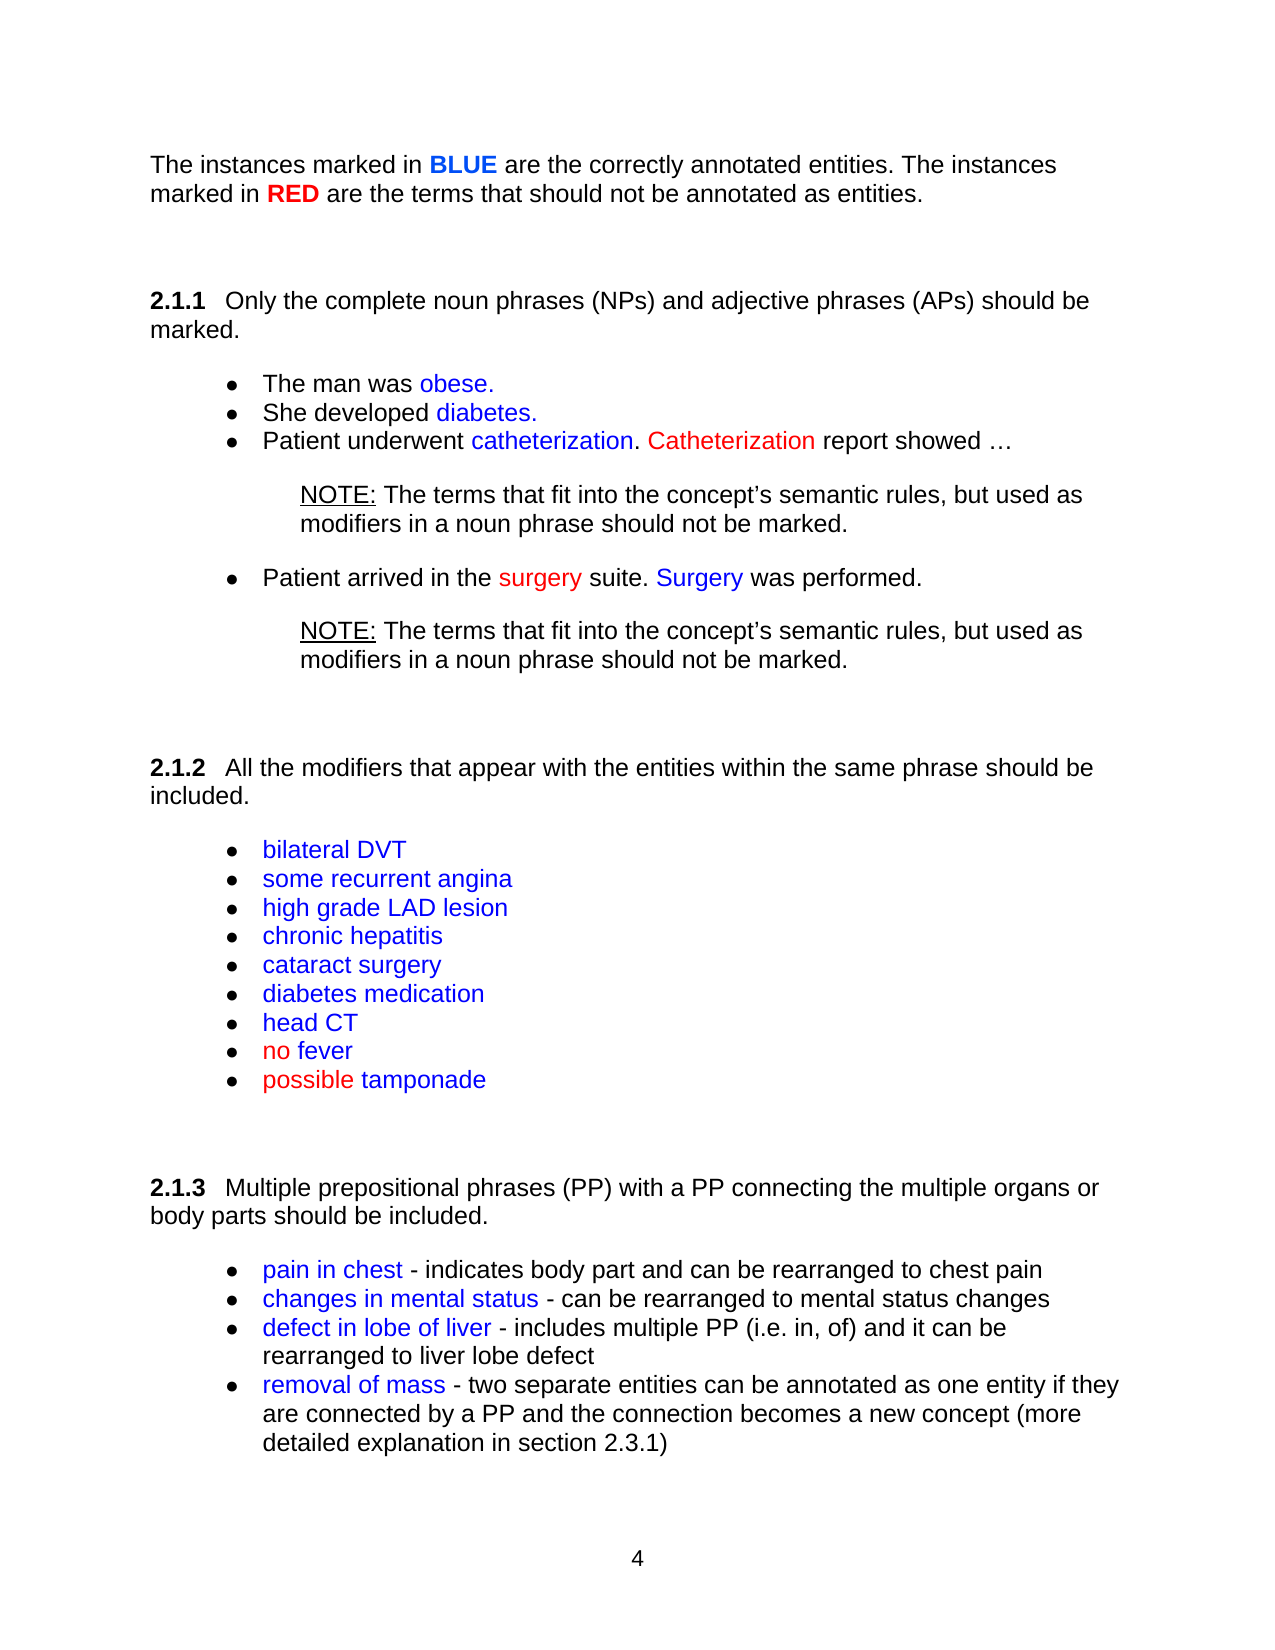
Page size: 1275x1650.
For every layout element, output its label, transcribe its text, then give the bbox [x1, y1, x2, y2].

text The instances marked in BLUE are the correctly annotated entities. The instances marked in RED are the terms that should not be annotated as entities. [150, 150, 1125, 207]
list possible tamponade [225, 1065, 1125, 1094]
list defect in lobe of liver ­- includes multiple PP (i.e. in, of) and it can be rearranged to liver lobe defect [225, 1312, 1125, 1370]
text 2.1.3 Multiple prepositional phrases (PP) with a PP connecting the multiple organs or body parts should be included. [150, 1172, 1125, 1230]
text 2.1.1 Only the complete noun phrases (NPs) and adjective phrases (APs) should be marked. [150, 286, 1125, 344]
text NOTE: The terms that fit into the concept’s semantic rules, but used as modifiers in a noun phrase should not be marked. [300, 480, 1125, 537]
list changes in mental status ­- can be rearranged to mental status changes [225, 1284, 1125, 1312]
list The man was obese. [225, 369, 1125, 397]
list some recurrent angina [225, 864, 1125, 892]
list bilateral DVT [225, 835, 1125, 864]
list chronic hepatitis [225, 921, 1125, 950]
list diabetes medication [225, 979, 1125, 1007]
text NOTE: The terms that fit into the concept’s semantic rules, but used as modifiers in a noun phrase should not be marked. [300, 616, 1125, 674]
list Patient underwent catheterization. Catheterization report showed … [225, 426, 1125, 455]
list high grade LAD lesion [225, 892, 1125, 921]
text 2.1.2 All the modifiers that appear with the entities within the same phrase should be included. [150, 752, 1125, 810]
list head CT [225, 1007, 1125, 1036]
list no fever [225, 1036, 1125, 1065]
list cataract surgery [225, 950, 1125, 979]
list pain in chest ­- indicates body part and can be rearranged to chest pain [225, 1255, 1125, 1284]
list She developed diabetes. [225, 397, 1125, 426]
list Patient arrived in the surgery suite. Surgery was performed. [225, 562, 1125, 591]
list removal of mass ­- two separate entities can be annotated as one entity if they are connected by a PP and the connection becomes a new concept (more detailed explanation in section 2.3.1) [225, 1370, 1125, 1456]
